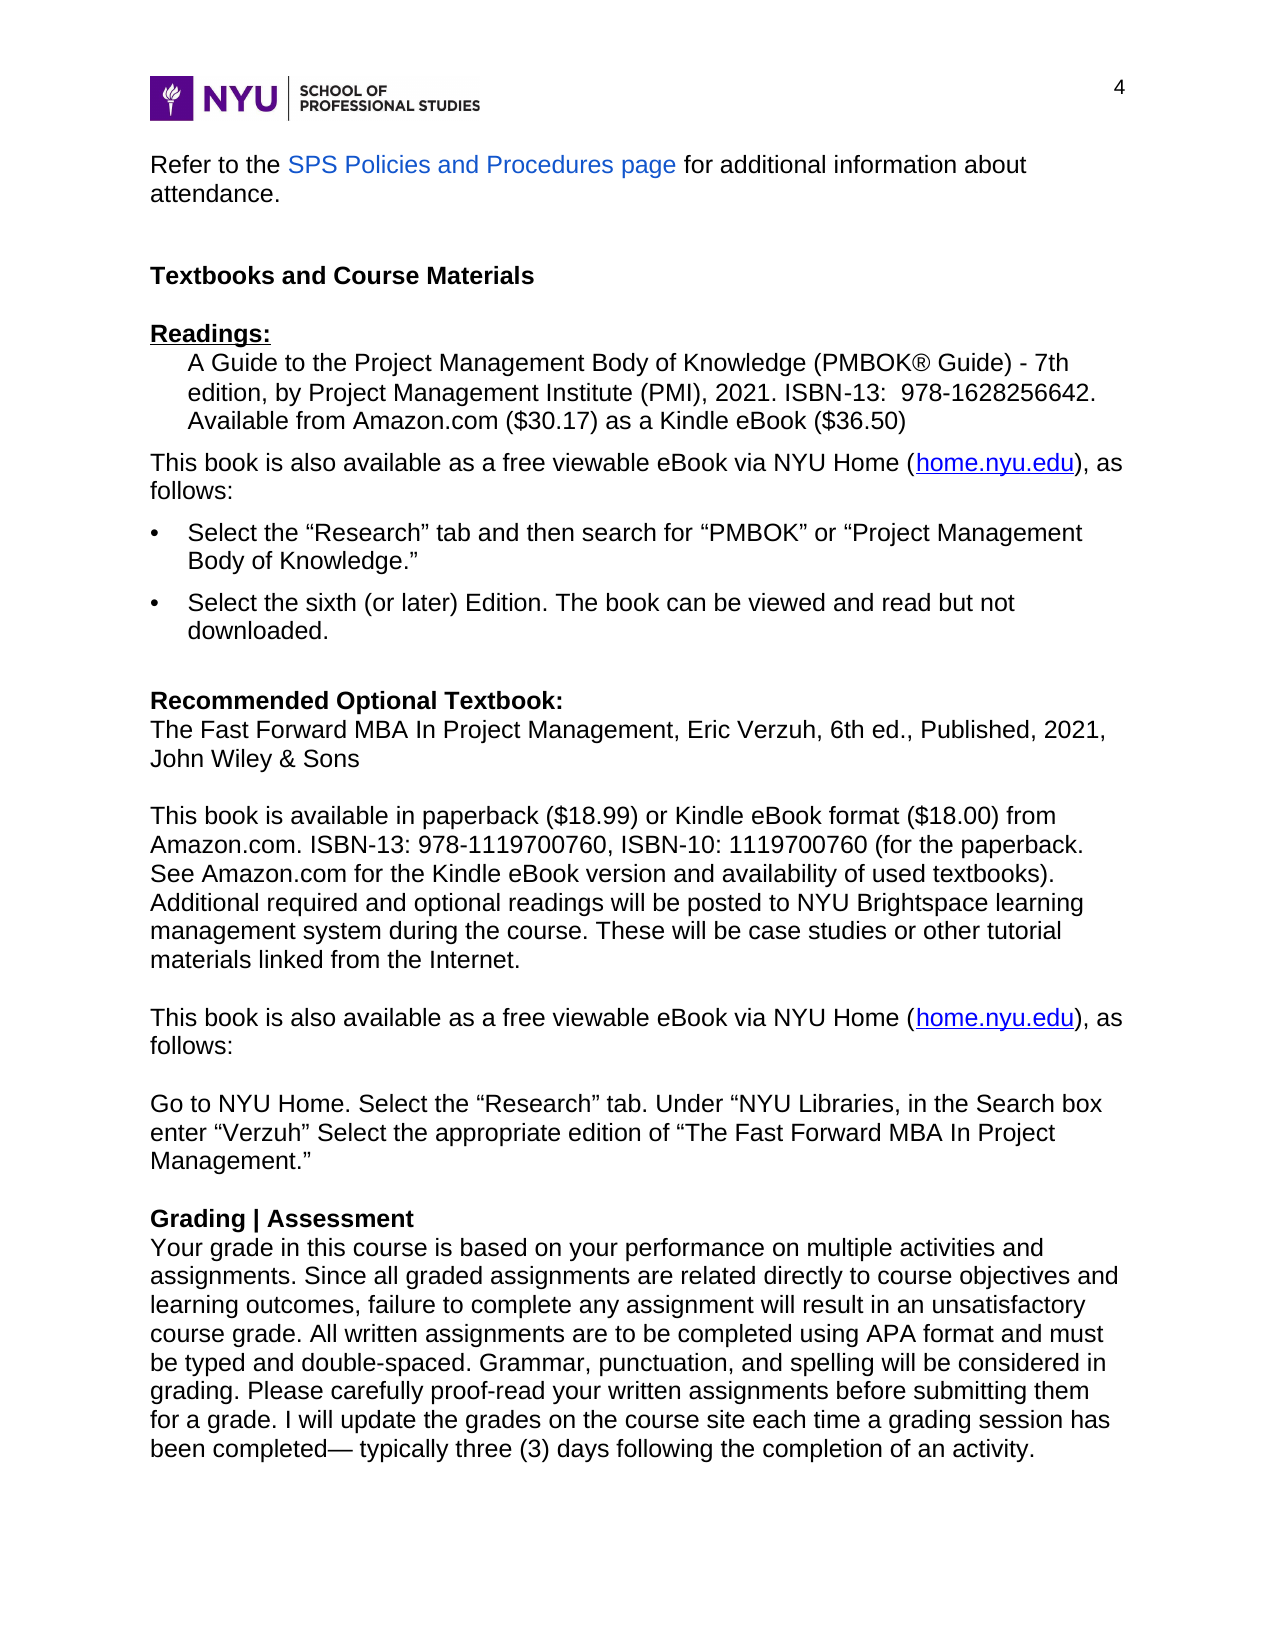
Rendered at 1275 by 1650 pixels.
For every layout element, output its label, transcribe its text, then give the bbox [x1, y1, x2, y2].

text A Guide to the Project Management Body of Knowledge (PMBOK® Guide) - 7th edition, by Project Management Institute (PMI), 2021. ISBN‐13: ‎ 978-1628256642. Available from Amazon.com ($30.17) as a Kindle eBook ($36.50) [187, 347, 1125, 435]
text This book is also available as a free viewable eBook via NYU Home (home.nyu.edu), as follows: [150, 1003, 1125, 1060]
text This book is available in paperback ($18.99) or Kindle eBook format ($18.00) from Amazon.com. ISBN-13: 978-1119700760, ISBN-10: 1119700760 (for the paperback. See Amazon.com for the Kindle eBook version and availability of used textbooks). [150, 801, 1125, 888]
text Recommended Optional Textbook: [150, 686, 1125, 715]
text Grading | Assessment [150, 1204, 1125, 1233]
text The Fast Forward MBA In Project Management, Eric Verzuh, 6th ed., Published, 2021, John Wiley & Sons [150, 715, 1125, 773]
list Select the “Research” tab and then search for “PMBOK” or “Project Management Body of Knowledge.” [150, 518, 1125, 575]
text Your grade in this course is based on your performance on multiple activities and assignments. Since all graded assignments are related directly to course objectives and learning outcomes, failure to complete any assignment will result in an unsatisfactory course grade. All written assignments are to be completed using APA format and must be typed and double-spaced. Grammar, punctuation, and spelling will be considered in grading. Please carefully proof-read your written assignments before submitting them for a grade. I will update the grades on the course site each time a grading session has been completed— typically three (3) days following the completion of an activity. [150, 1233, 1125, 1463]
list Select the sixth (or later) Edition. The book can be viewed and read but not downloaded. [150, 588, 1125, 645]
text This book is also available as a free viewable eBook via NYU Home (home.nyu.edu), as follows: [150, 448, 1125, 505]
text Refer to the SPS Policies and Procedures page for additional information about attendance. [150, 150, 1125, 207]
text Textbooks and Course Materials [150, 261, 1125, 290]
text Readings: [150, 319, 1125, 347]
picture [150, 76, 480, 121]
text Go to NYU Home. Select the “Research” tab. Under “NYU Libraries, in the Search box enter “Verzuh” Select the appropriate edition of “The Fast Forward MBA In Project Management.” [150, 1089, 1125, 1175]
text Additional required and optional readings will be posted to NYU Brightspace learning management system during the course. These will be case studies or other tutorial materials linked from the Internet. [150, 888, 1125, 974]
